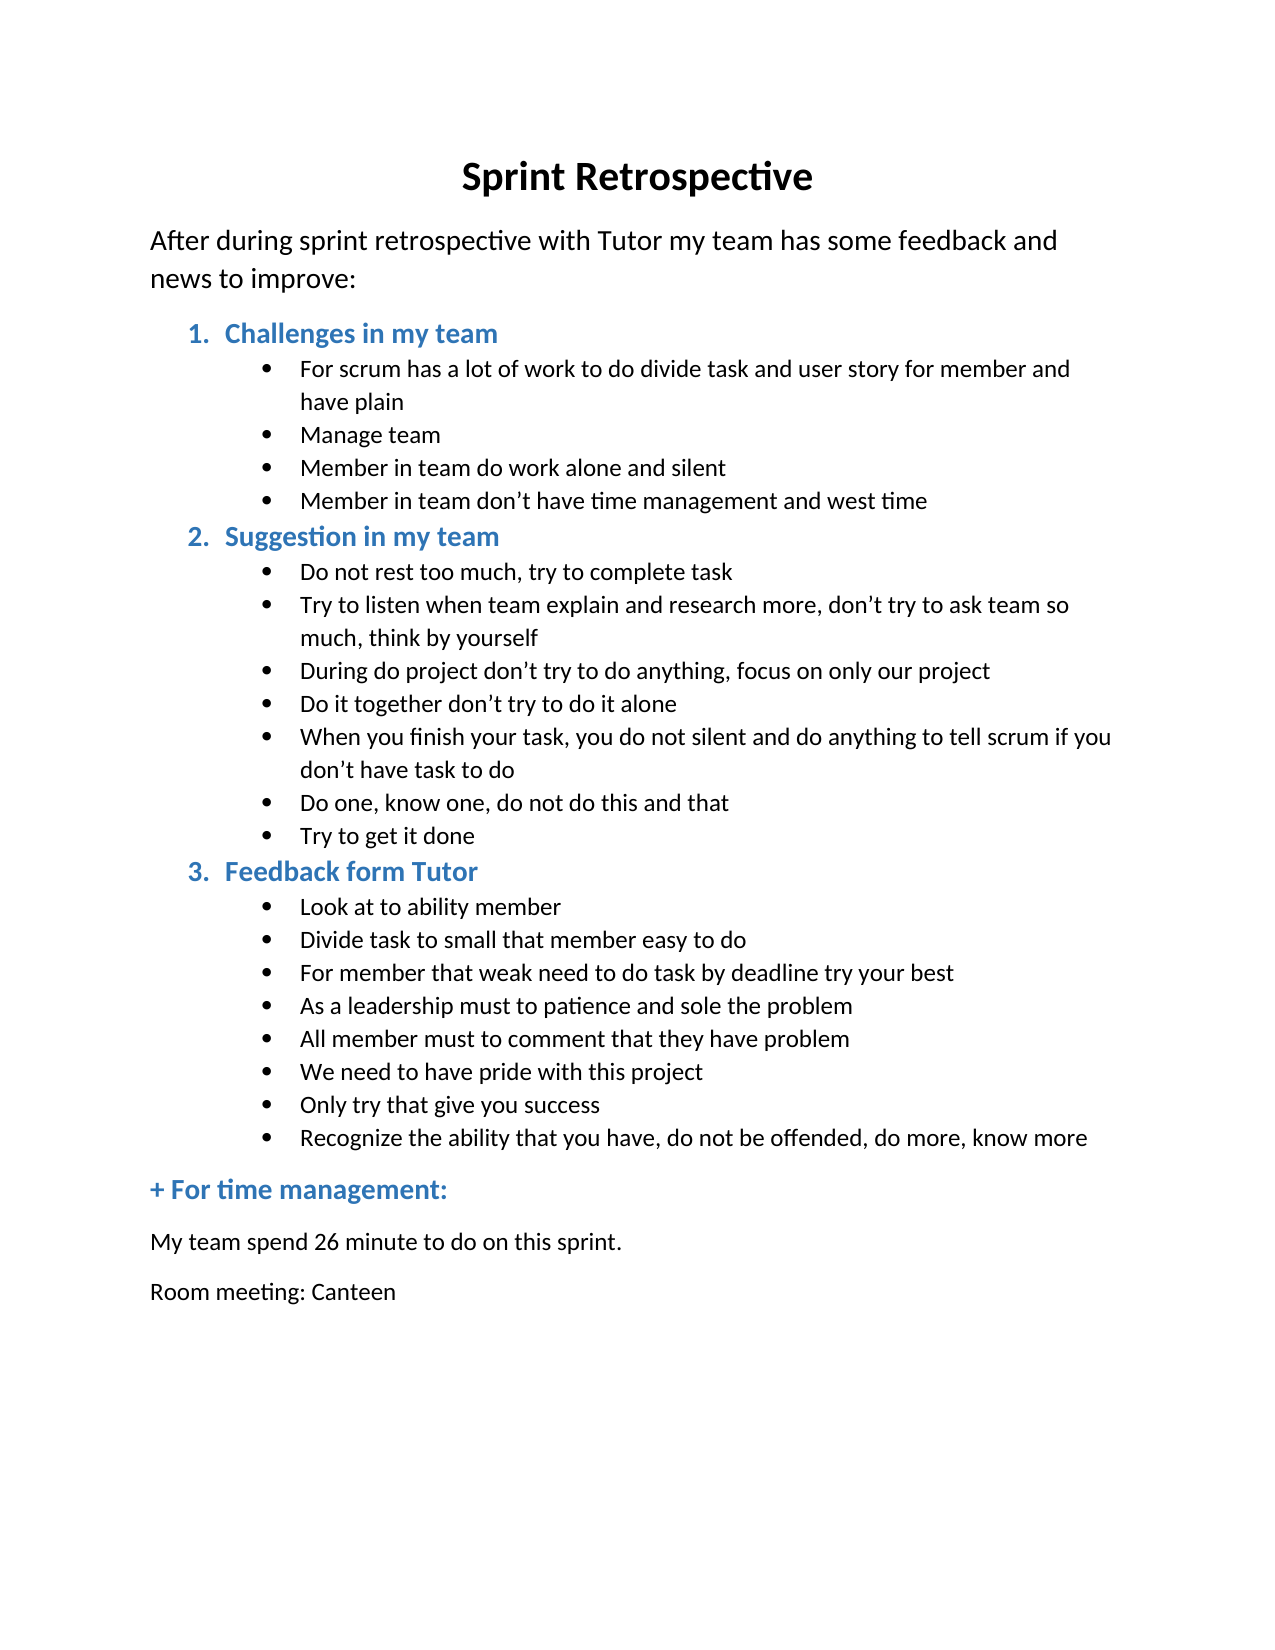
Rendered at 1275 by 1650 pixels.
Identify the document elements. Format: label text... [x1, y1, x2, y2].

list Member in team do work alone and silent [262, 452, 1125, 483]
list Try to listen when team explain and research more, don’t try to ask team so much, think by yourself [262, 589, 1125, 653]
text After during sprint retrospective with Tutor my team has some feedback and news to improve: [150, 222, 1125, 296]
list Suggestion in my team [187, 518, 1125, 554]
list As a leadership must to patience and sole the problem [262, 990, 1125, 1021]
list Try to get it done [262, 820, 1125, 850]
list We need to have pride with this project [262, 1056, 1125, 1086]
list Divide task to small that member easy to do [262, 924, 1125, 955]
text My team spend 26 minute to do on this sprint. [150, 1226, 1125, 1257]
list Look at to ability member [262, 891, 1125, 922]
list All member must to comment that they have problem [262, 1023, 1125, 1053]
list Do one, know one, do not do this and that [262, 787, 1125, 817]
list Do it together don’t try to do it alone [262, 688, 1125, 719]
list Member in team don’t have time management and west time [262, 485, 1125, 516]
list During do project don’t try to do anything, focus on only our project [262, 655, 1125, 686]
list Only try that give you success [262, 1089, 1125, 1119]
text Sprint Retrospective [150, 150, 1125, 201]
text + For time management: [150, 1171, 1125, 1207]
list Do not rest too much, try to complete task [262, 557, 1125, 587]
text Room meeting: Canteen [150, 1276, 1125, 1306]
list Manage team [262, 419, 1125, 450]
list Recognize the ability that you have, do not be offended, do more, know more [262, 1122, 1125, 1152]
list Challenges in my team [187, 315, 1125, 351]
list When you finish your task, you do not silent and do anything to tell scrum if you don’t have task to do [262, 721, 1125, 784]
list For member that weak need to do task by deadline try your best [262, 957, 1125, 988]
list For scrum has a lot of work to do divide task and user story for member and have plain [262, 353, 1125, 417]
list Feedback form Tutor [187, 853, 1125, 888]
